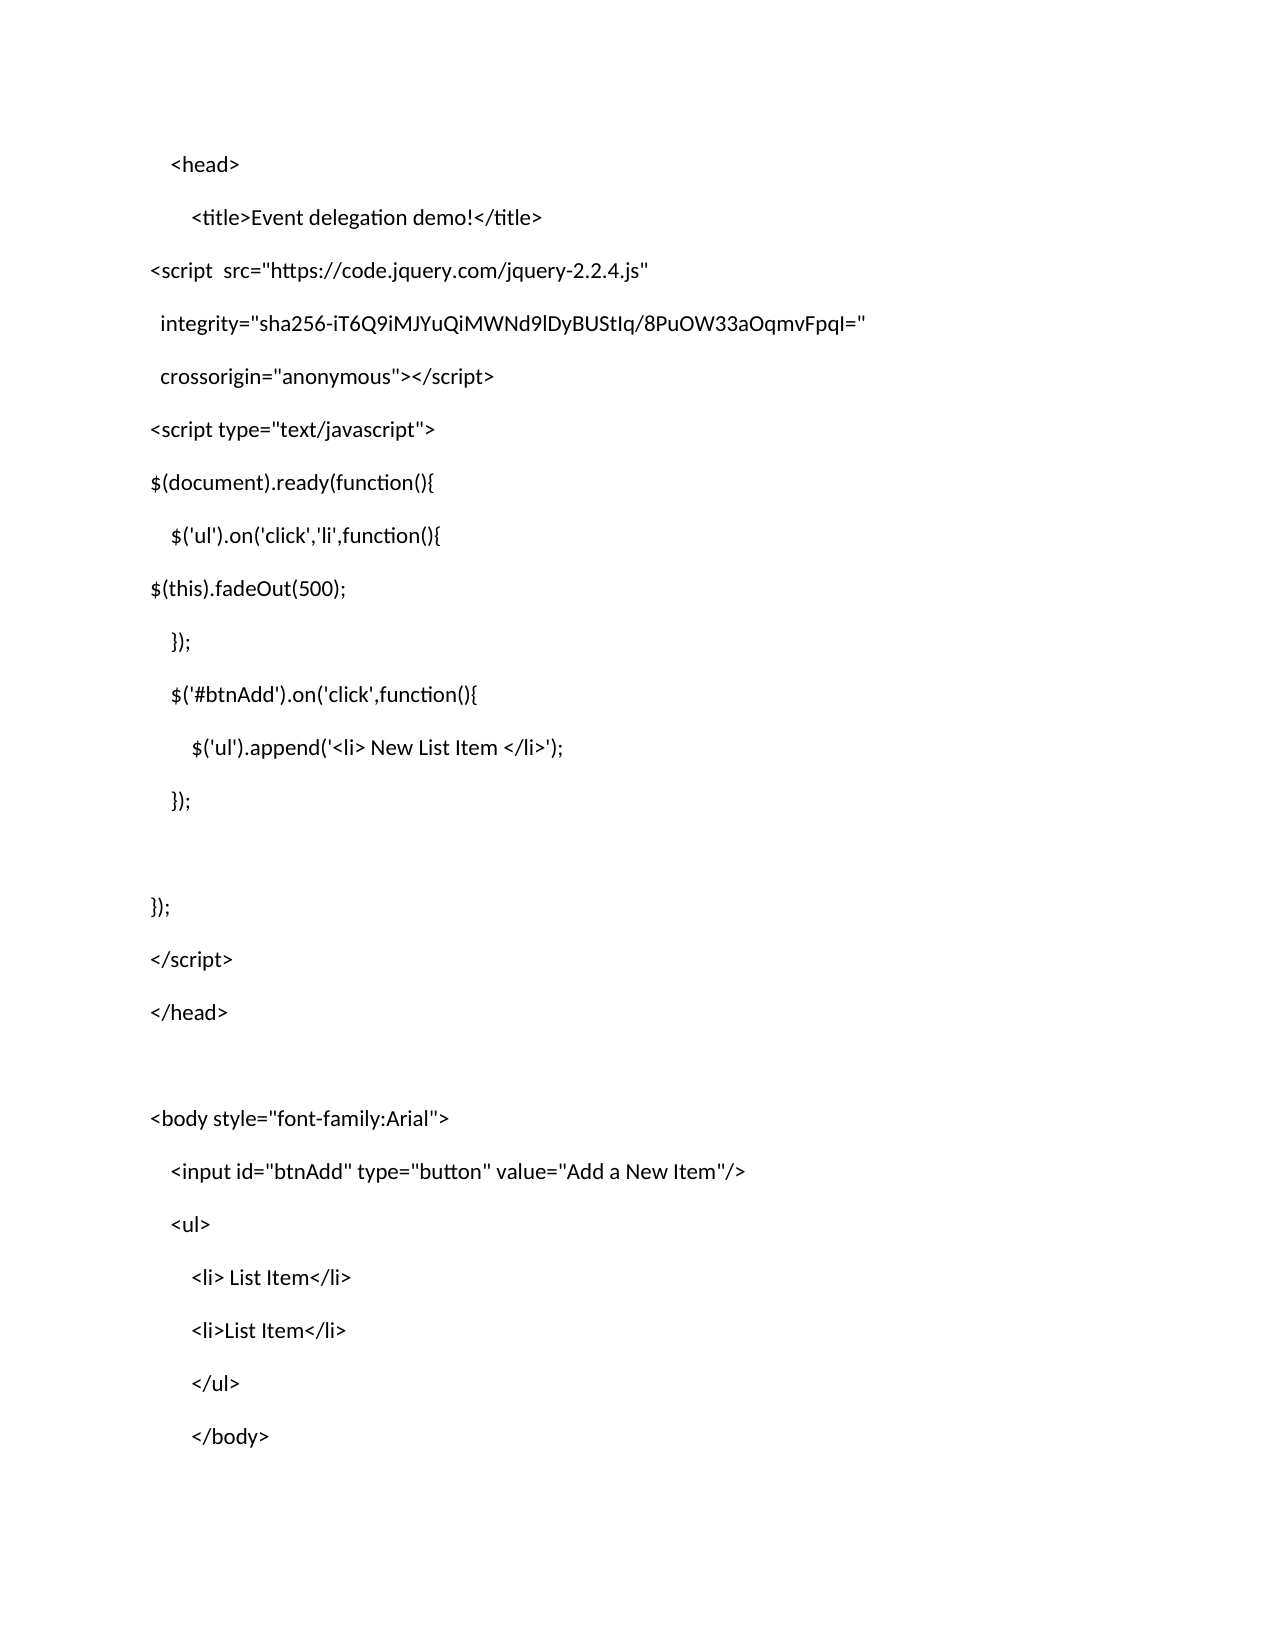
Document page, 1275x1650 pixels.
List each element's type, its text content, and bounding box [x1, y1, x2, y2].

text <input id="btnAdd" type="button" value="Add a New Item"/> [150, 1157, 1125, 1185]
text <title>Event delegation demo!</title> [150, 203, 1125, 231]
text <ul> [150, 1210, 1125, 1238]
text <head> [150, 150, 1125, 178]
text <li> List Item</li> [150, 1263, 1125, 1291]
text </script> [150, 945, 1125, 973]
text $('#btnAdd').on('click',function(){ [150, 680, 1125, 708]
text crossorigin="anonymous"></script> [150, 362, 1125, 390]
text }); [150, 627, 1125, 655]
text <script type="text/javascript"> [150, 415, 1125, 443]
text <li>List Item</li> [150, 1316, 1125, 1344]
text </head> [150, 998, 1125, 1026]
text $('ul').on('click','li',function(){ [150, 521, 1125, 549]
text <body style="font-family:Arial"> [150, 1104, 1125, 1132]
text $(document).ready(function(){ [150, 468, 1125, 496]
text </ul> [150, 1369, 1125, 1397]
text }); [150, 786, 1125, 814]
text $('ul').append('<li> New List Item </li>'); [150, 733, 1125, 761]
text integrity="sha256-iT6Q9iMJYuQiMWNd9lDyBUStIq/8PuOW33aOqmvFpqI=" [150, 309, 1125, 337]
text <script src="https://code.jquery.com/jquery-2.2.4.js" [150, 256, 1125, 284]
text </body> [150, 1422, 1125, 1451]
text $(this).fadeOut(500); [150, 574, 1125, 602]
text }); [150, 892, 1125, 920]
